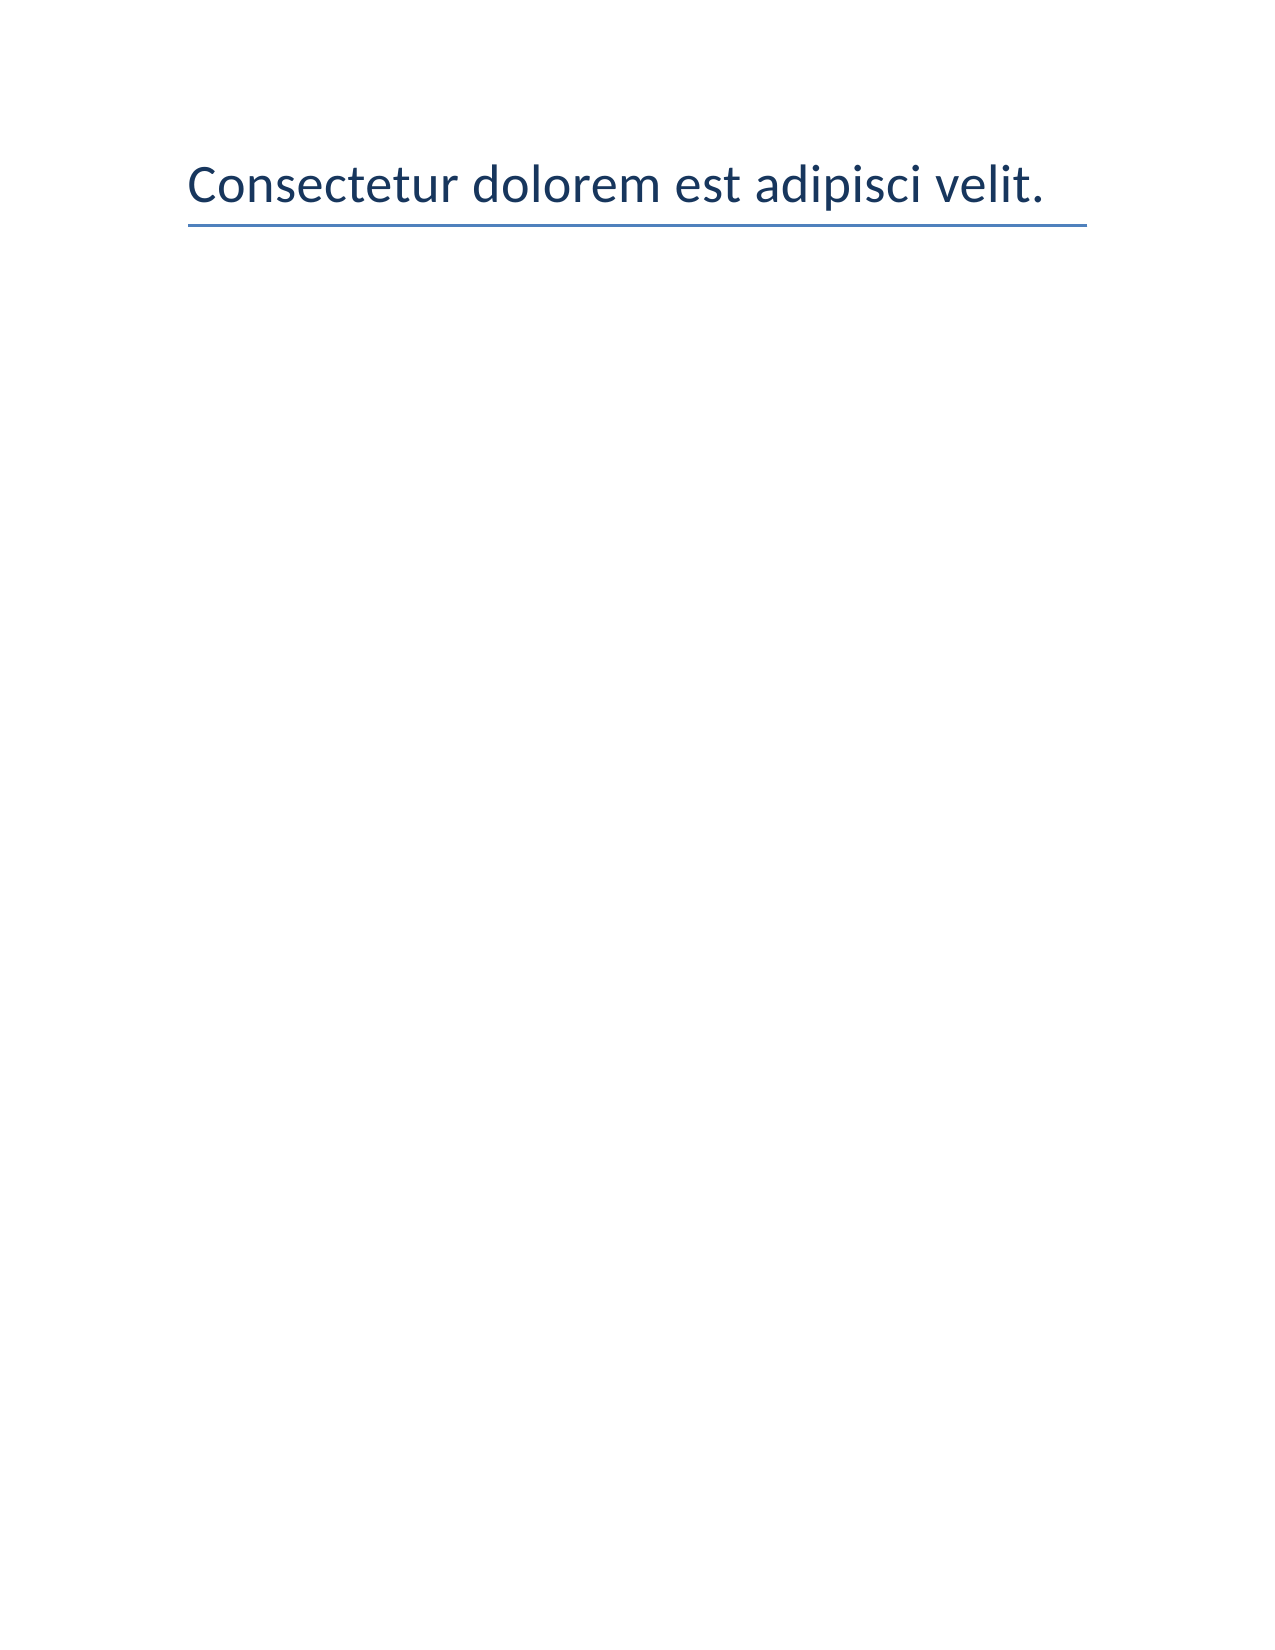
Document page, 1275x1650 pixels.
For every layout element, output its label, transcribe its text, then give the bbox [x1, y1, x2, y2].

title Consectetur dolorem est adipisci velit. [187, 150, 1087, 227]
